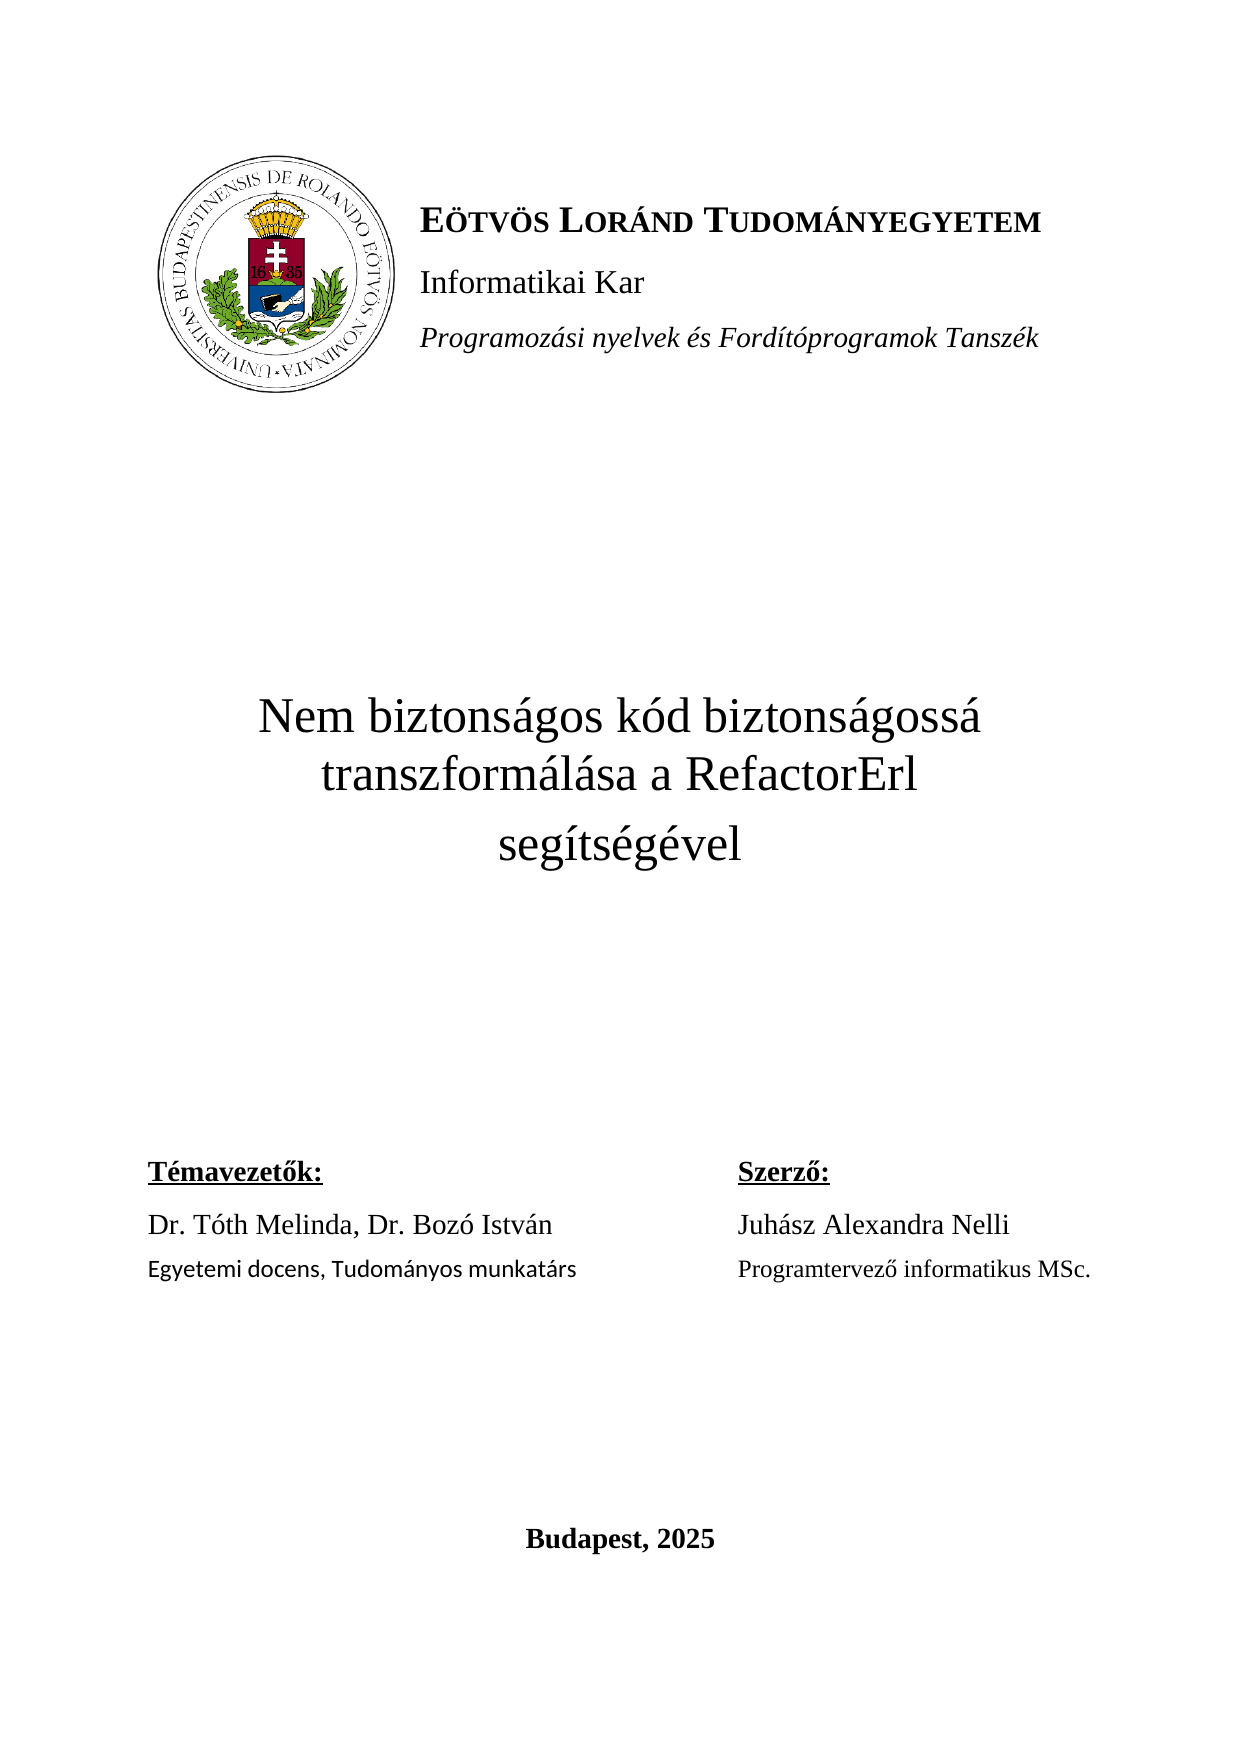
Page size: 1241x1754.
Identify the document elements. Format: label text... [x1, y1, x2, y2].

text Informatikai Kar [401, 262, 1093, 301]
text segítségével [148, 813, 1093, 871]
text Eötvös Loránd Tudományegyetem [401, 198, 1093, 241]
text Nem biztonságos kód biztonságossá transzformálása a RefactorErl [148, 686, 1093, 801]
text Témavezetők: Szerző: [148, 1154, 1093, 1187]
text Dr. Tóth Melinda, Dr. Bozó István Juhász Alexandra Nelli [148, 1207, 1093, 1240]
text Budapest, 2025 [148, 1521, 1093, 1555]
text Programozási nyelvek és Fordítóprogramok Tanszék [401, 320, 1093, 353]
text Egyetemi docens, Tudományos munkatárs Programtervező informatikus MSc. [148, 1253, 1093, 1283]
picture [147, 147, 401, 401]
